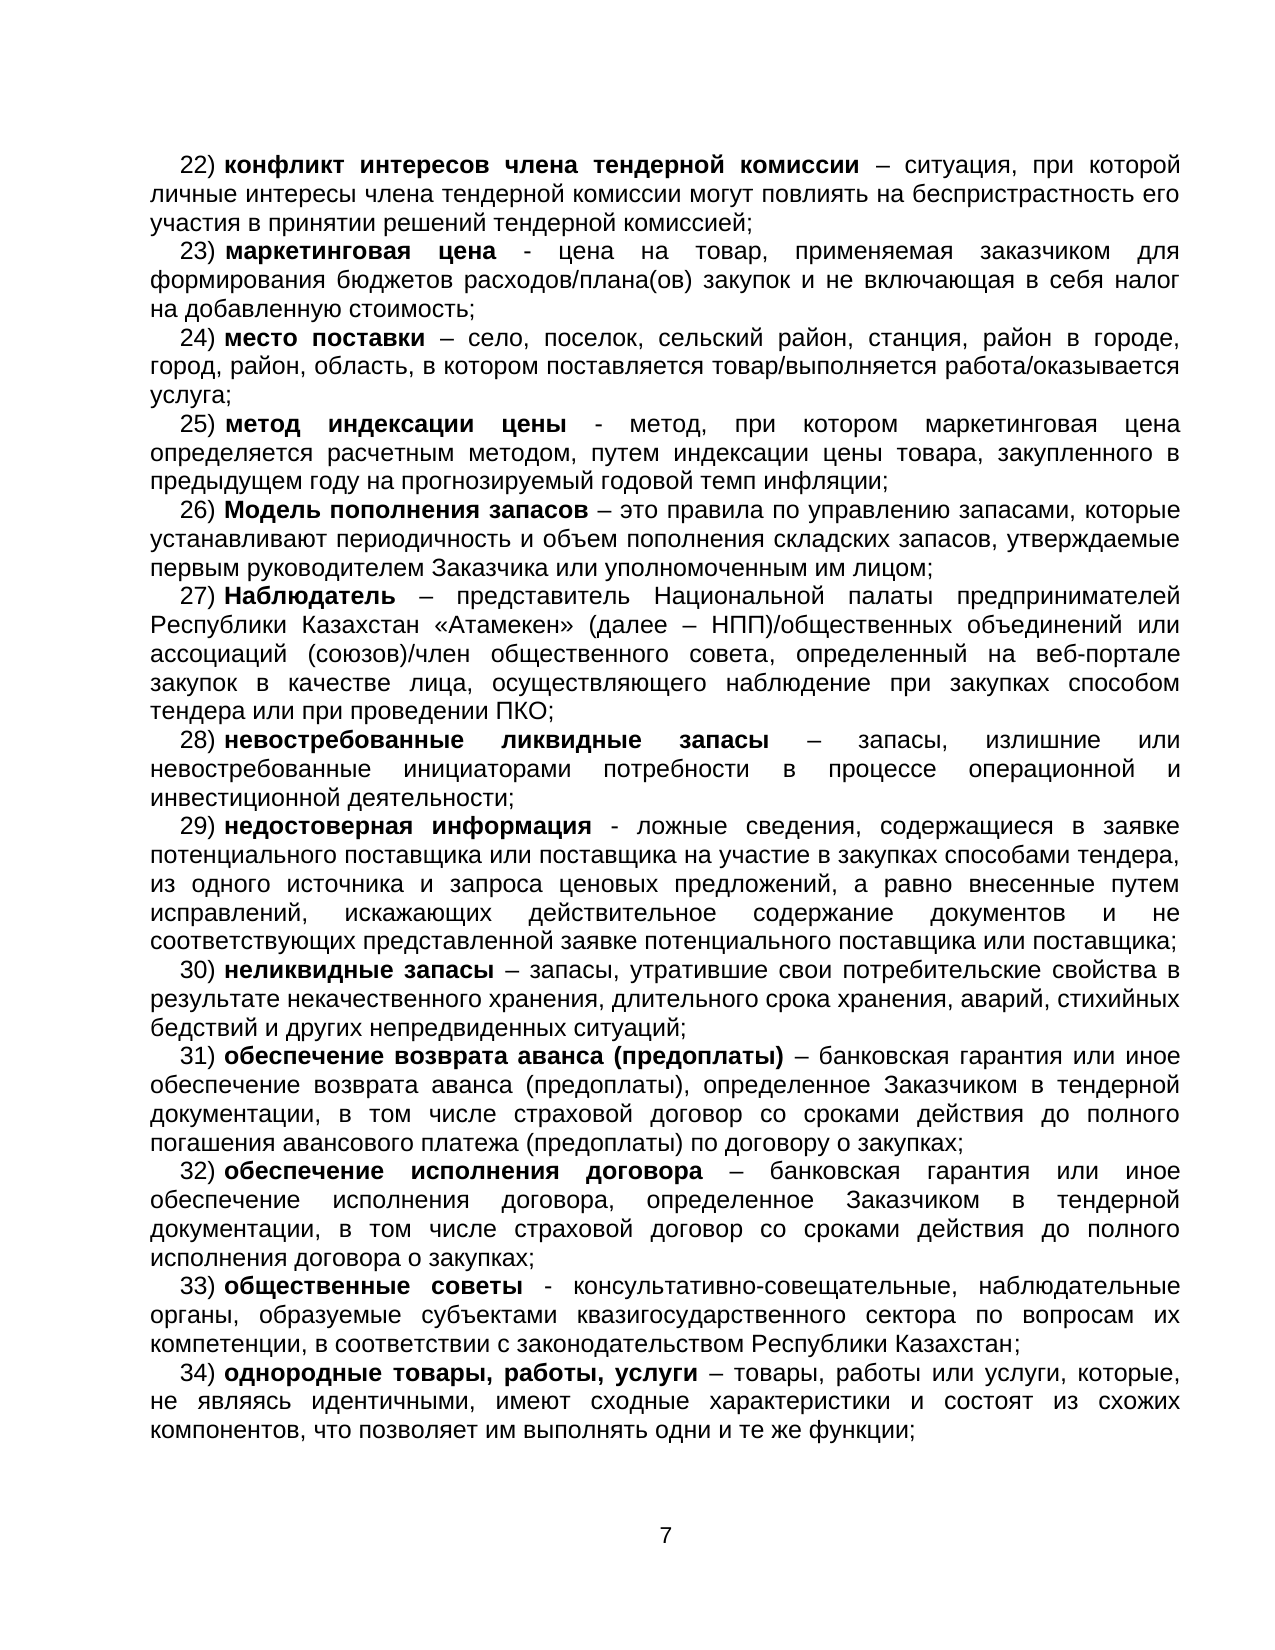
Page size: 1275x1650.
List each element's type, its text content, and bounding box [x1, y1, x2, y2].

list недостоверная информация - ложные сведения, содержащиеся в заявке потенциального поставщика или поставщика на участие в закупках способами тендера, из одного источника и запроса ценовых предложений, а равно внесенные путем исправлений, искажающих действительное содержание документов и не соответствующих представленной заявке потенциального поставщика или поставщика; [150, 811, 1181, 955]
list обеспечение возврата аванса (предоплаты) – банковская гарантия или иное обеспечение возврата аванса (предоплаты), определенное Заказчиком в тендерной документации, в том числе страховой договор со сроками действия до полного погашения авансового платежа (предоплаты) по договору о закупках; [150, 1041, 1181, 1156]
list Модель пополнения запасов – это правила по управлению запасами, которые устанавливают периодичность и объем пополнения складских запасов, утверждаемые первым руководителем Заказчика или уполномоченным им лицом; [150, 495, 1181, 581]
list Наблюдатель – представитель Национальной палаты предпринимателей Республики Казахстан «Атамекен» (далее – НПП)/общественных объединений или ассоциаций (союзов)/член общественного совета, определенный на веб-портале закупок в качестве лица, осуществляющего наблюдение при закупках способом тендера или при проведении ПКО; [150, 581, 1181, 725]
list обеспечение исполнения договора – банковская гарантия или иное обеспечение исполнения договора, определенное Заказчиком в тендерной документации, в том числе страховой договор со сроками действия до полного исполнения договора о закупках; [150, 1156, 1181, 1271]
list место поставки – село, поселок, сельский район, станция, район в городе, город, район, область, в котором поставляется товар/выполняется работа/оказывается услуга; [150, 322, 1181, 409]
list маркетинговая цена - цена на товар, применяемая заказчиком для формирования бюджетов расходов/плана(ов) закупок и не включающая в себя налог на добавленную стоимость; [150, 236, 1181, 322]
list невостребованные ликвидные запасы – запасы, излишние или невостребованные инициаторами потребности в процессе операционной и инвестиционной деятельности; [150, 725, 1181, 811]
list однородные товары, работы, услуги – товары, работы или услуги, которые, не являясь идентичными, имеют сходные характеристики и состоят из схожих компонентов, что позволяет им выполнять одни и те же функции; [150, 1357, 1181, 1444]
list неликвидные запасы – запасы, утратившие свои потребительские свойства в результате некачественного хранения, длительного срока хранения, аварий, стихийных бедствий и других непредвиденных ситуаций; [150, 955, 1181, 1041]
list конфликт интересов члена тендерной комиссии – ситуация, при которой личные интересы члена тендерной комиссии могут повлиять на беспристрастность его участия в принятии решений тендерной комиссией; [150, 150, 1181, 236]
list метод индексации цены - метод, при котором маркетинговая цена определяется расчетным методом, путем индексации цены товара, закупленного в предыдущем году на прогнозируемый годовой темп инфляции; [150, 409, 1181, 495]
list общественные советы - консультативно-совещательные, наблюдательные органы, образуемые субъектами квазигосударственного сектора по вопросам их компетенции, в соответствии с законодательством Республики Казахстан; [150, 1271, 1181, 1357]
